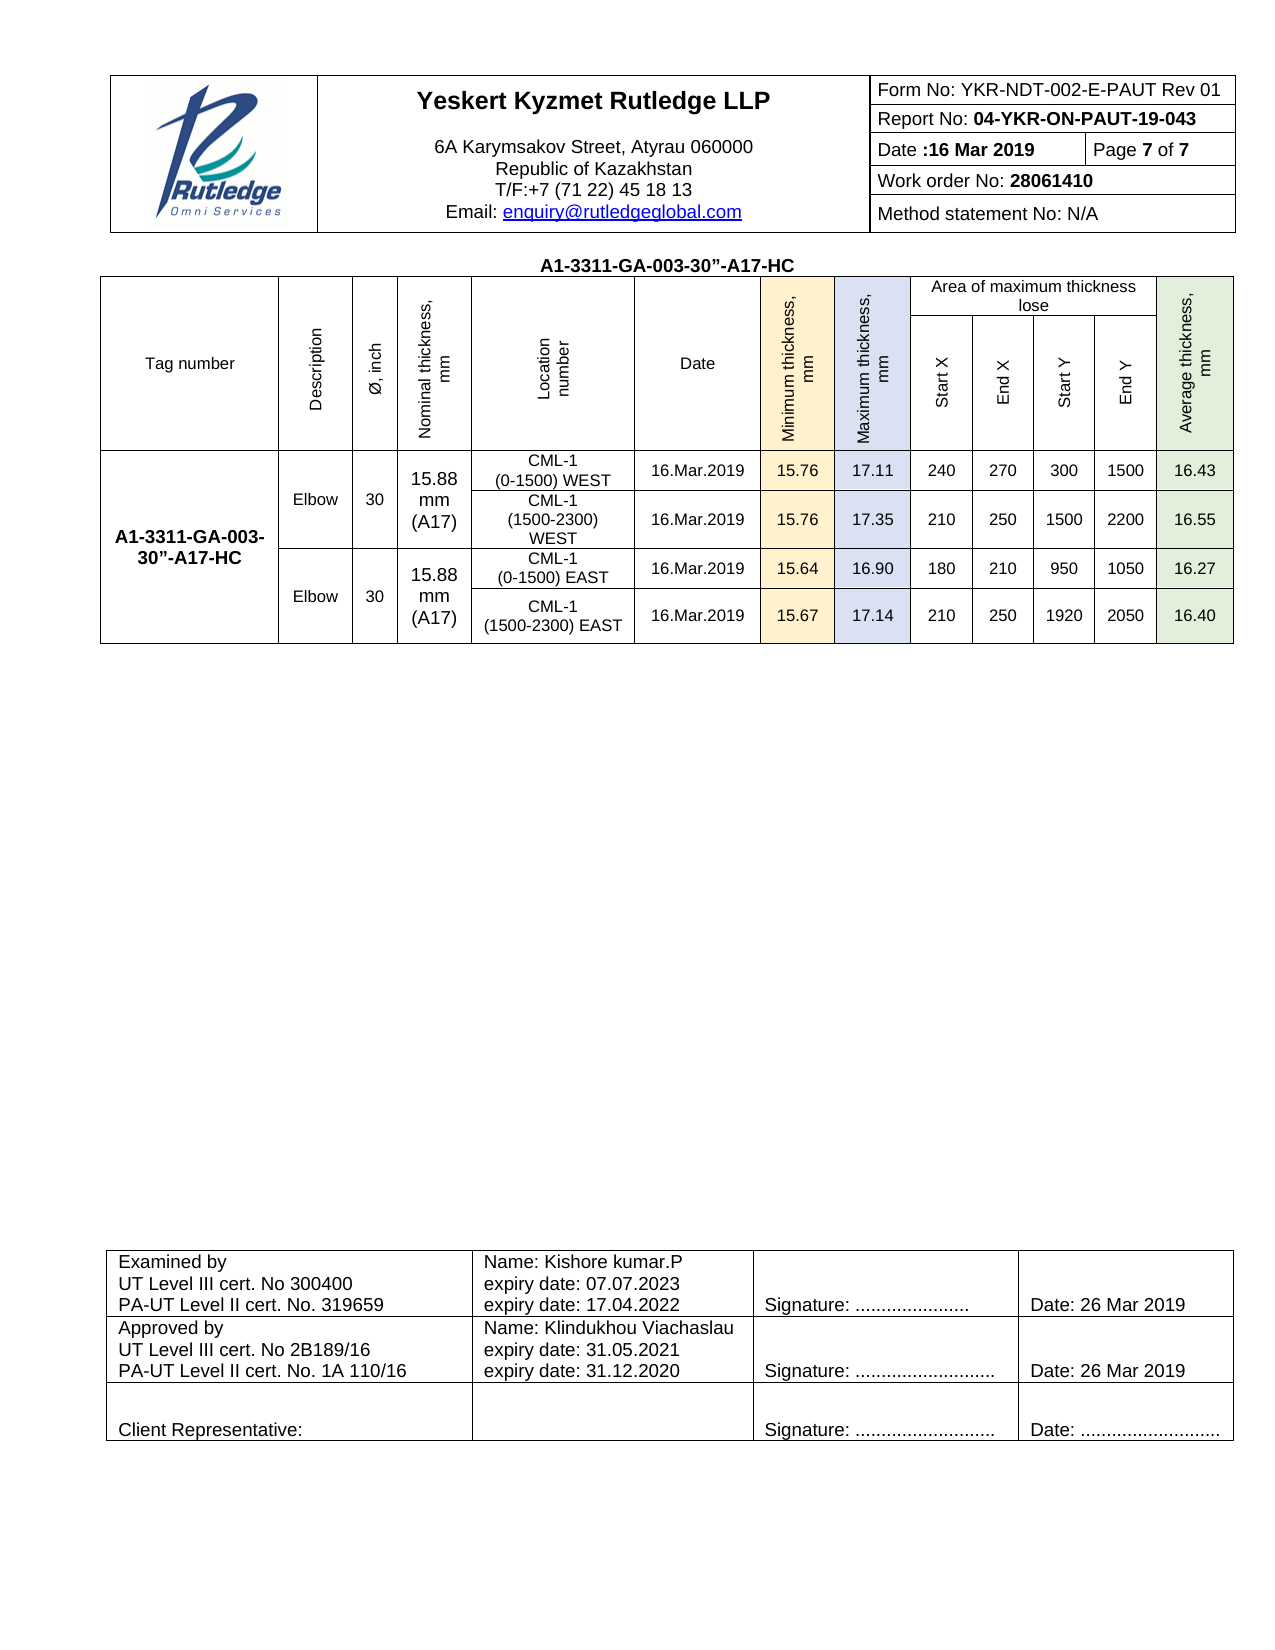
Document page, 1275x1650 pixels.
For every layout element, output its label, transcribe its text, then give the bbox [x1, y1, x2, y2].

table_cell Name: Klindukhou Viachaslau expiry date: 31.05.2021 expiry date: 31.12.2020 [473, 1317, 753, 1382]
table_cell 30 [353, 549, 397, 643]
table_cell CML-1 (0-1500) EAST [472, 549, 634, 587]
table_cell 1500 [1034, 491, 1094, 548]
table_cell 17.11 [835, 451, 910, 489]
table_cell 16.Mar.2019 [635, 451, 760, 489]
table_header Date [635, 277, 760, 450]
picture [150, 78, 287, 226]
table_cell 15.88 mm (A17) [398, 451, 471, 548]
table_cell 950 [1034, 549, 1094, 587]
table_header Tag number [101, 277, 278, 450]
table_cell 270 [973, 451, 1033, 489]
table_header Signature: ...................... [754, 1251, 1018, 1316]
table_cell End Y [1095, 316, 1156, 450]
table_cell 16.Mar.2019 [635, 491, 760, 548]
table_cell 16.Mar.2019 [635, 549, 760, 587]
table_cell 300 [1034, 451, 1094, 489]
table_header Nominal thickness, mm [398, 277, 471, 450]
table_cell 1050 [1095, 549, 1156, 587]
table_cell Approved by UT Level III cert. No 2B189/16 PA-UT Level II cert. No. 1A 110/16 [107, 1317, 472, 1382]
table_cell Start Y [1034, 316, 1094, 450]
table_cell 15.67 [761, 589, 834, 643]
table_cell 2200 [1095, 491, 1156, 548]
table_header Location number [472, 277, 634, 450]
table_cell 30 [353, 451, 397, 548]
table_cell 250 [973, 491, 1033, 548]
table_header Name: Kishore kumar.P expiry date: 07.07.2023 expiry date: 17.04.2022 [473, 1251, 753, 1316]
table_cell 16.40 [1157, 589, 1233, 643]
table_header Date: 26 Mar 2019 [1019, 1251, 1233, 1316]
table_cell 1500 [1095, 451, 1156, 489]
table_cell 15.64 [761, 549, 834, 587]
table_header Examined by UT Level III cert. No 300400 PA-UT Level II cert. No. 319659 [107, 1251, 472, 1316]
table_cell 250 [973, 589, 1033, 643]
table_cell Elbow [279, 451, 352, 548]
table_header Average thickness, mm [1157, 277, 1233, 450]
table_cell A1-3311-GA-003-30”-A17-HC [101, 451, 278, 643]
table_cell 2050 [1095, 589, 1156, 643]
table_header Description [279, 277, 352, 450]
table_cell Signature: ........................... [754, 1317, 1018, 1382]
table_cell 16.43 [1157, 451, 1233, 489]
table_cell 180 [911, 549, 972, 587]
table_header Maximum thickness, mm [835, 277, 910, 450]
table_cell 240 [911, 451, 972, 489]
table_cell 210 [911, 491, 972, 548]
table_header Area of maximum thickness lose [911, 277, 1156, 315]
table_header Ø, inch [353, 277, 397, 450]
table_cell 16.55 [1157, 491, 1233, 548]
table_cell Date: ........................... [1019, 1383, 1233, 1440]
table_cell 15.76 [761, 491, 834, 548]
table_cell Signature: ........................... [754, 1383, 1018, 1440]
table_cell 15.88 mm (A17) [398, 549, 471, 643]
table_cell End X [973, 316, 1033, 450]
table_cell 210 [973, 549, 1033, 587]
table_cell CML-1 (1500-2300) EAST [472, 589, 634, 643]
table_cell [473, 1383, 753, 1440]
text A1-3311-GA-003-30”-A17-HC [118, 254, 1216, 276]
table_cell 1920 [1034, 589, 1094, 643]
table_cell 16.27 [1157, 549, 1233, 587]
table_cell CML-1 (1500-2300) WEST [472, 491, 634, 548]
table_cell 17.14 [835, 589, 910, 643]
table_cell 210 [911, 589, 972, 643]
table_header Minimum thickness, mm [761, 277, 834, 450]
table_cell Client Representative: [107, 1383, 472, 1440]
table_cell 16.Mar.2019 [635, 589, 760, 643]
table_cell 16.90 [835, 549, 910, 587]
table_cell Elbow [279, 549, 352, 643]
table_cell 15.76 [761, 451, 834, 489]
table_cell Start X [911, 316, 972, 450]
table_cell CML-1 (0-1500) WEST [472, 451, 634, 489]
table_cell Date: 26 Mar 2019 [1019, 1317, 1233, 1382]
table_cell 17.35 [835, 491, 910, 548]
